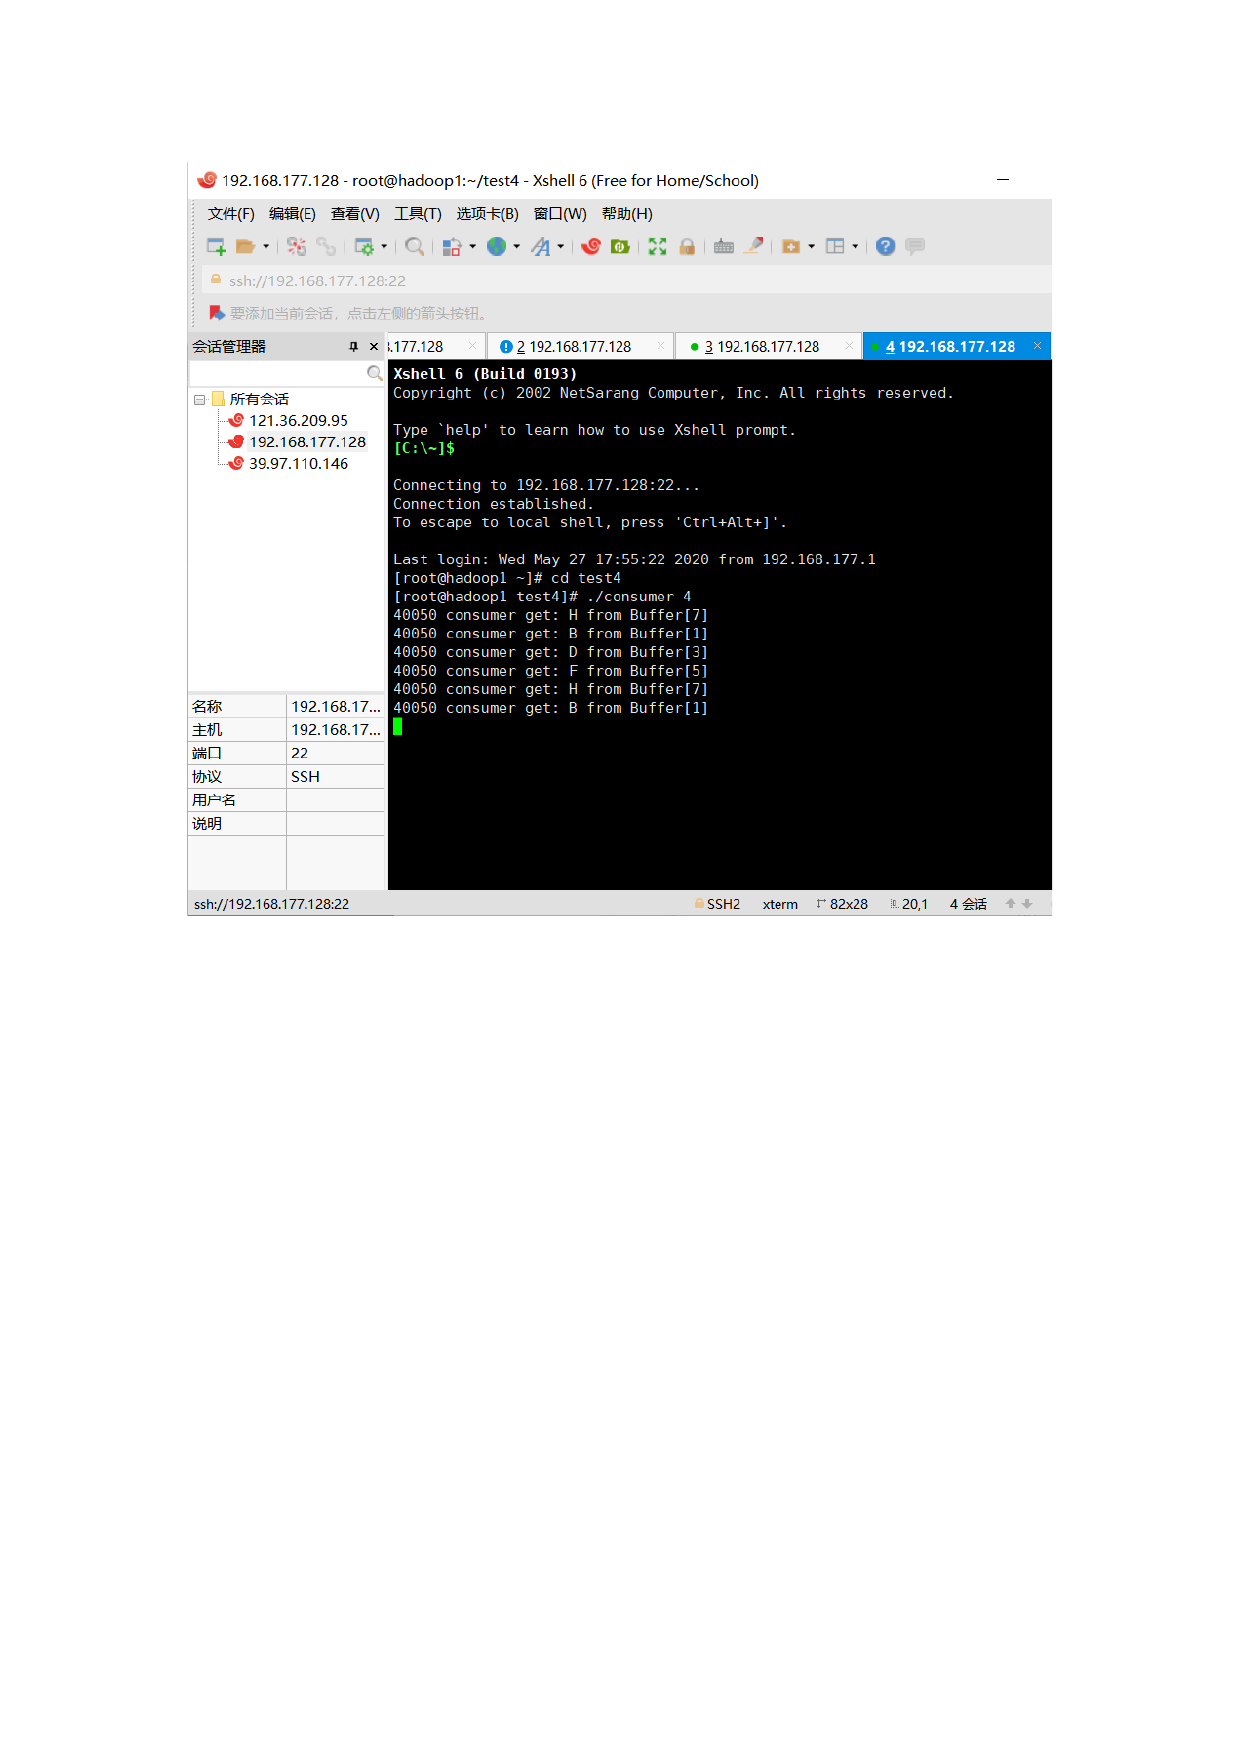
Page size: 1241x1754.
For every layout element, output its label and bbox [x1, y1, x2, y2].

picture [187, 162, 1053, 916]
